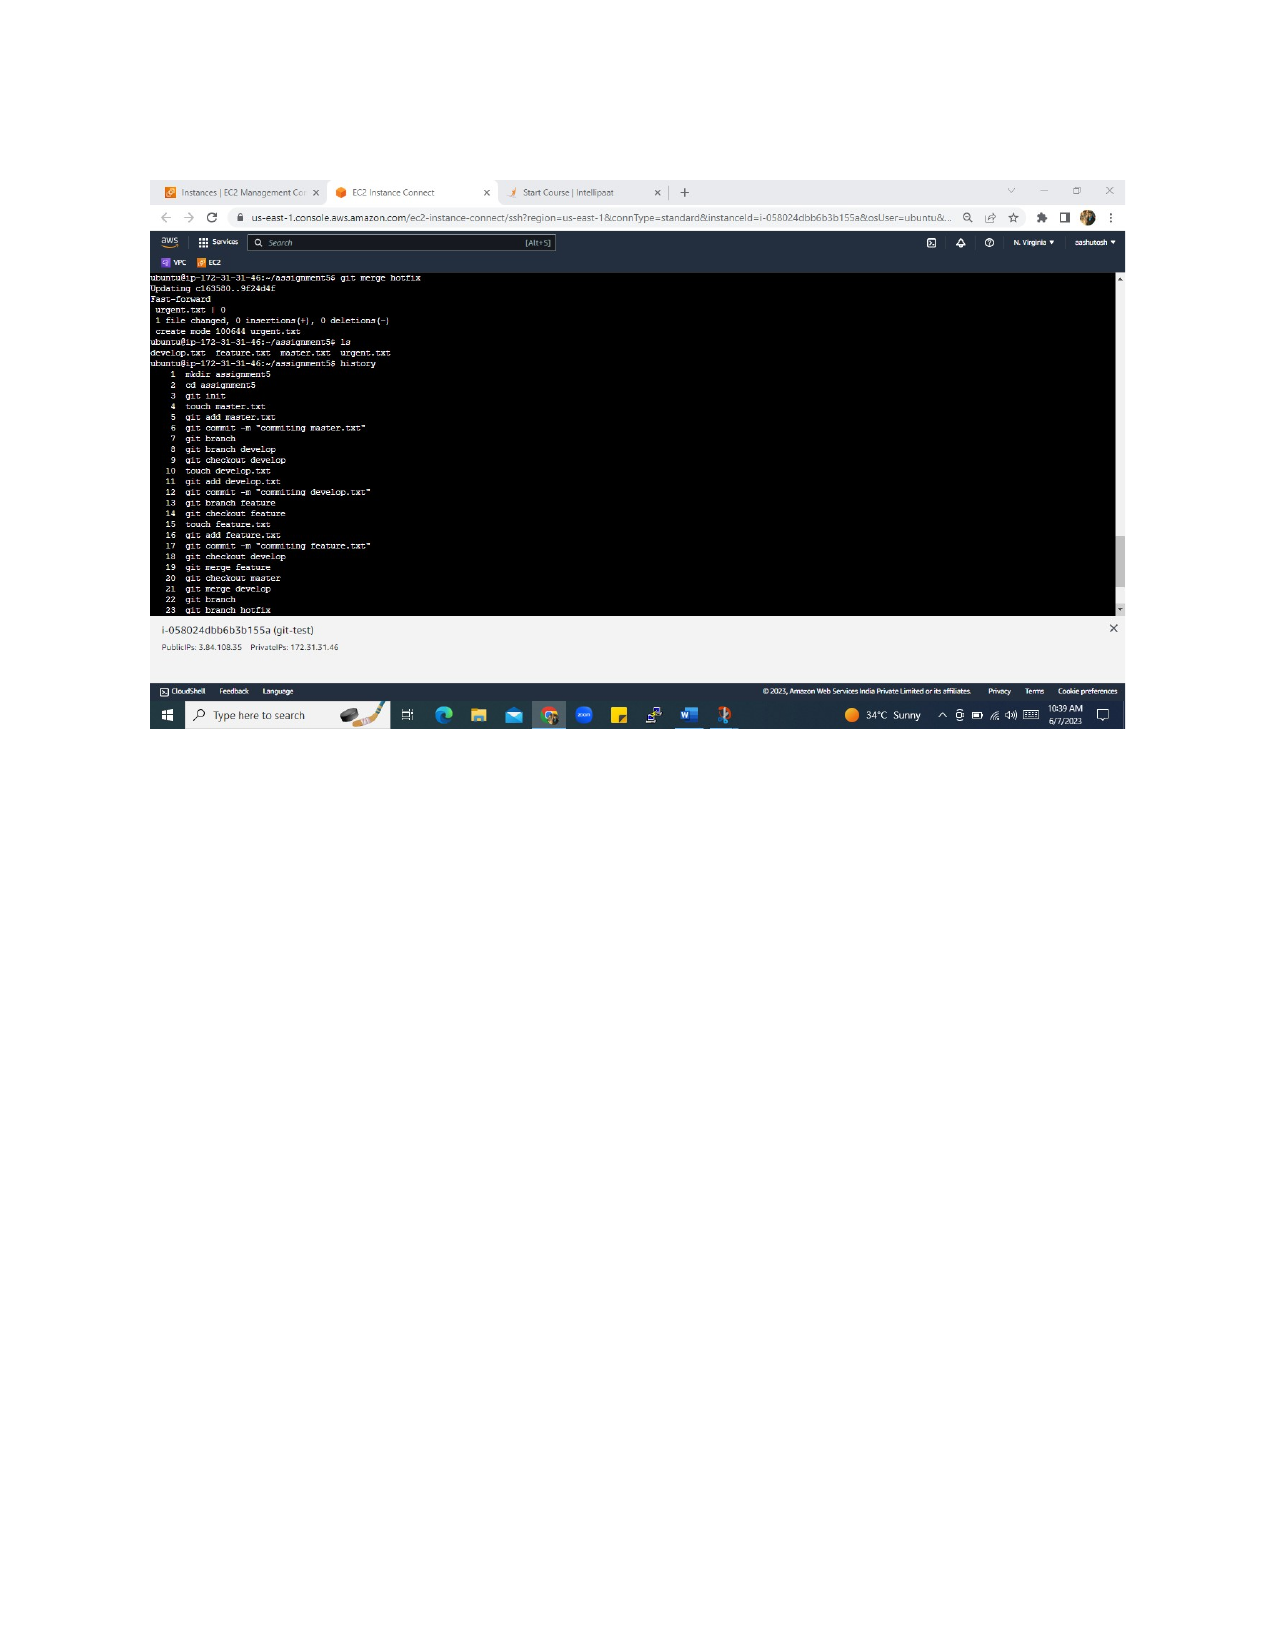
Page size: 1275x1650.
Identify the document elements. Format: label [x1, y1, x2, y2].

picture [150, 180, 1125, 729]
